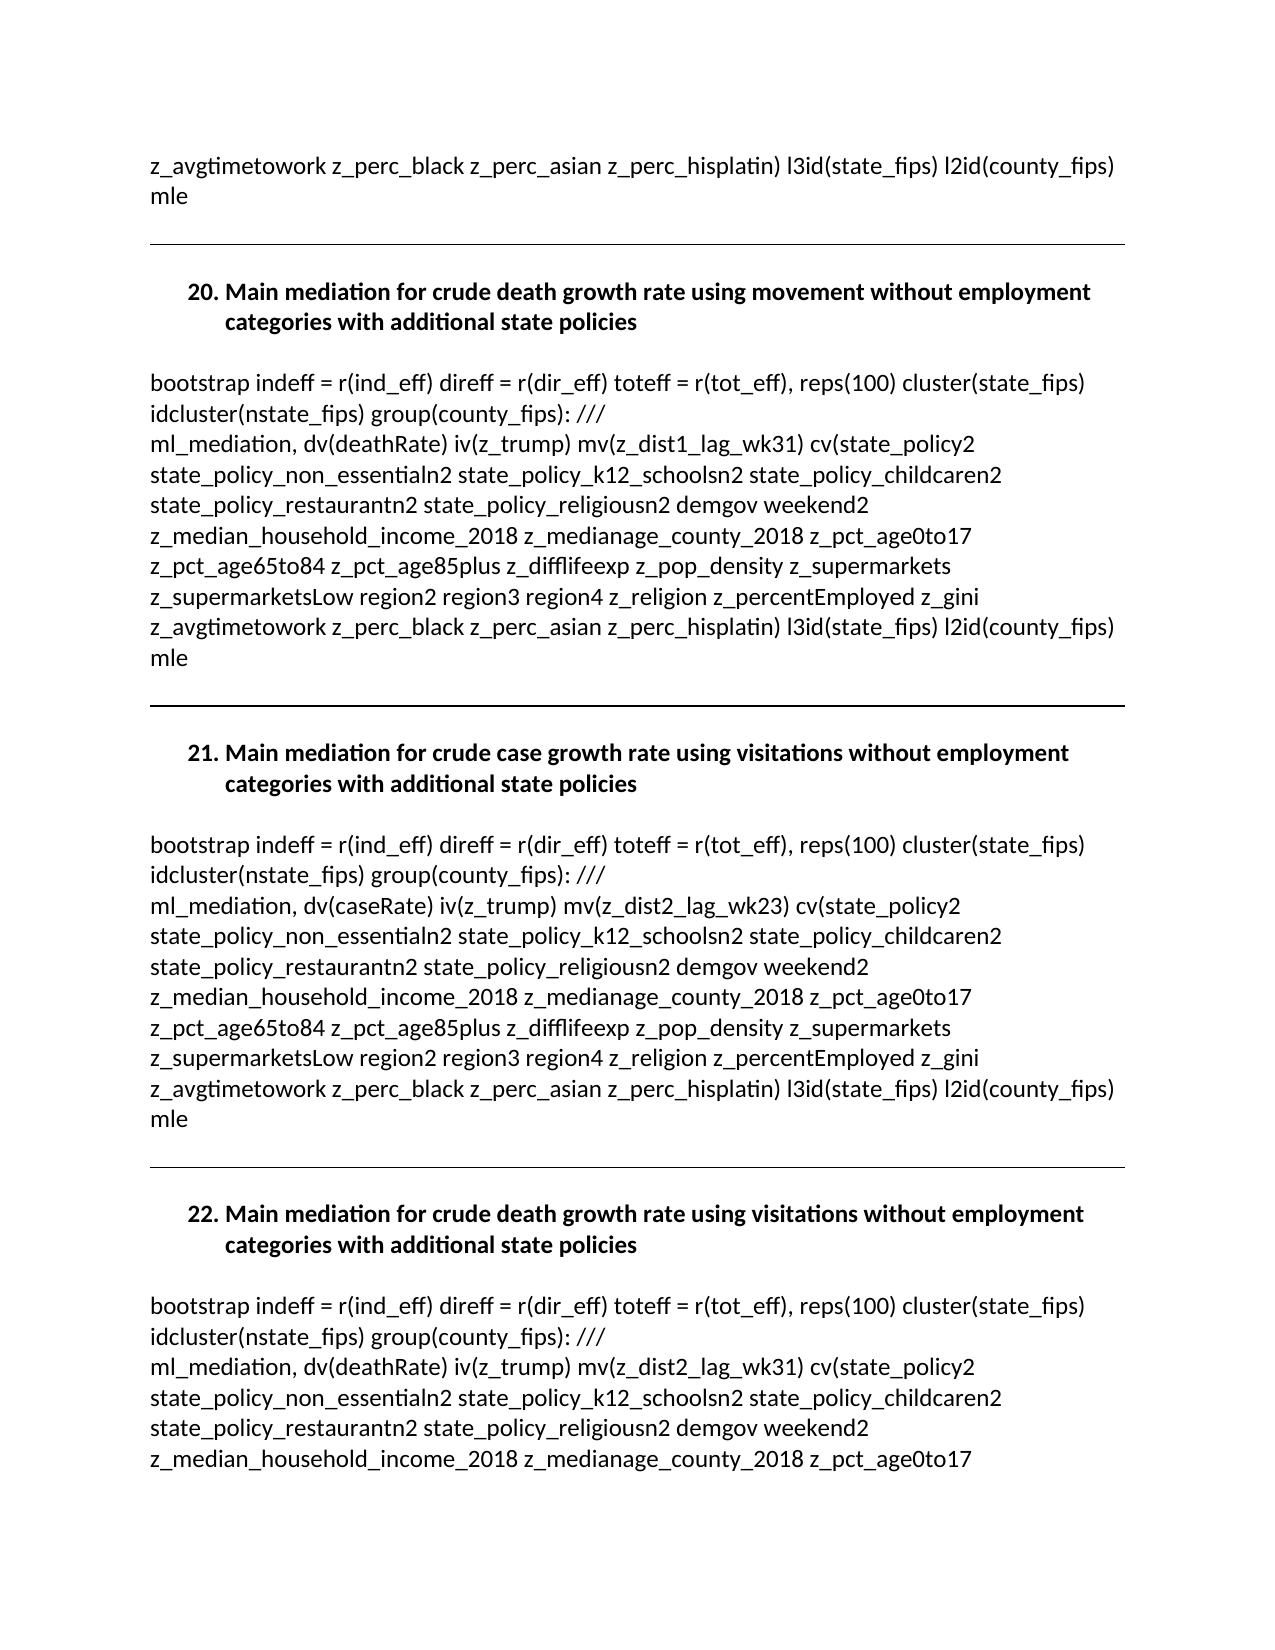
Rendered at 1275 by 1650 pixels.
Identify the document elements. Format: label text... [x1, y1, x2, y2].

text bootstrap indeff = r(ind_eff) direff = r(dir_eff) toteff = r(tot_eff), reps(100) cluster(state_fips) idcluster(nstate_fips) group(county_fips): /// [150, 367, 1125, 428]
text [150, 1351, 1125, 1473]
list Main mediation for crude death growth rate using visitations without employment categories with additional state policies [187, 1199, 1125, 1260]
text ml_mediation, dv(deathRate) iv(z_trump) mv(z_dist1_lag_wk31) cv(state_policy2 state_policy_non_essentialn2 state_policy_k12_schoolsn2 state_policy_childcaren2 state_policy_restaurantn2 state_policy_religiousn2 demgov weekend2 z_median_household_income_2018 z_medianage_county_2018 z_pct_age0to17 z_pct_age65to84 z_pct_age85plus z_difflifeexp z_pop_density z_supermarkets z_supermarketsLow region2 region3 region4 z_religion z_percentEmployed z_gini z_avgtimetowork z_perc_black z_perc_asian z_perc_hisplatin) l3id(state_fips) l2id(county_fips) mle [150, 428, 1125, 672]
text bootstrap indeff = r(ind_eff) direff = r(dir_eff) toteff = r(tot_eff), reps(100) cluster(state_fips) idcluster(nstate_fips) group(county_fips): /// [150, 829, 1125, 890]
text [150, 150, 1125, 211]
list Main mediation for crude death growth rate using movement without employment categories with additional state policies [187, 276, 1125, 337]
text ml_mediation, dv(caseRate) iv(z_trump) mv(z_dist2_lag_wk23) cv(state_policy2 state_policy_non_essentialn2 state_policy_k12_schoolsn2 state_policy_childcaren2 state_policy_restaurantn2 state_policy_religiousn2 demgov weekend2 z_median_household_income_2018 z_medianage_county_2018 z_pct_age0to17 z_pct_age65to84 z_pct_age85plus z_difflifeexp z_pop_density z_supermarkets z_supermarketsLow region2 region3 region4 z_religion z_percentEmployed z_gini z_avgtimetowork z_perc_black z_perc_asian z_perc_hisplatin) l3id(state_fips) l2id(county_fips) mle [150, 890, 1125, 1134]
list Main mediation for crude case growth rate using visitations without employment categories with additional state policies [187, 737, 1125, 798]
text bootstrap indeff = r(ind_eff) direff = r(dir_eff) toteff = r(tot_eff), reps(100) cluster(state_fips) idcluster(nstate_fips) group(county_fips): /// [150, 1290, 1125, 1351]
